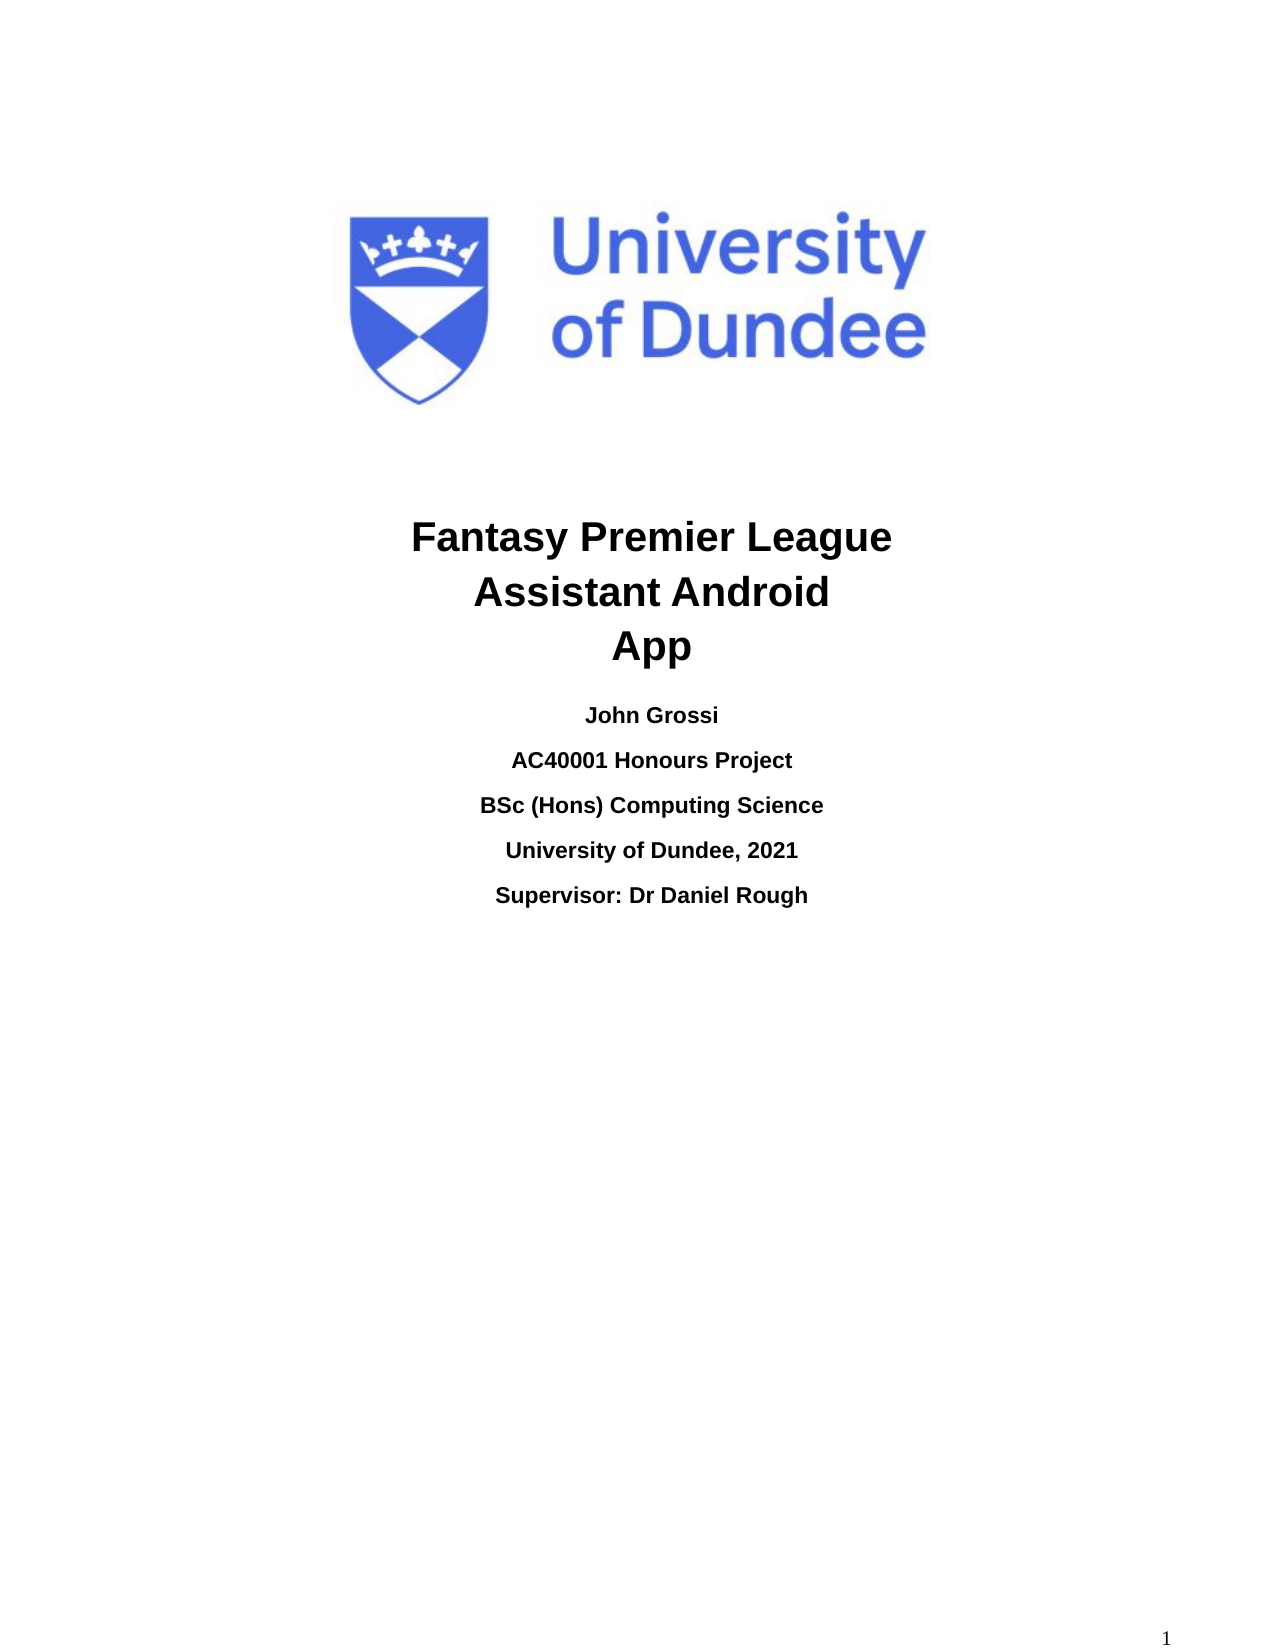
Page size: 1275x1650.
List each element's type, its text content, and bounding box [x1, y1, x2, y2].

title Fantasy Premier League [132, 513, 1171, 561]
title App [132, 621, 1171, 669]
text AC40001 Honours Project [132, 747, 1171, 773]
text University of Dundee, 2021 [132, 837, 1171, 863]
text John Grossi [132, 702, 1171, 728]
text Supervisor: Dr Daniel Rough [132, 882, 1171, 908]
text BSc (Hons) Computing Science [132, 792, 1171, 818]
title Assistant Android [132, 567, 1171, 615]
picture [167, 120, 1108, 494]
